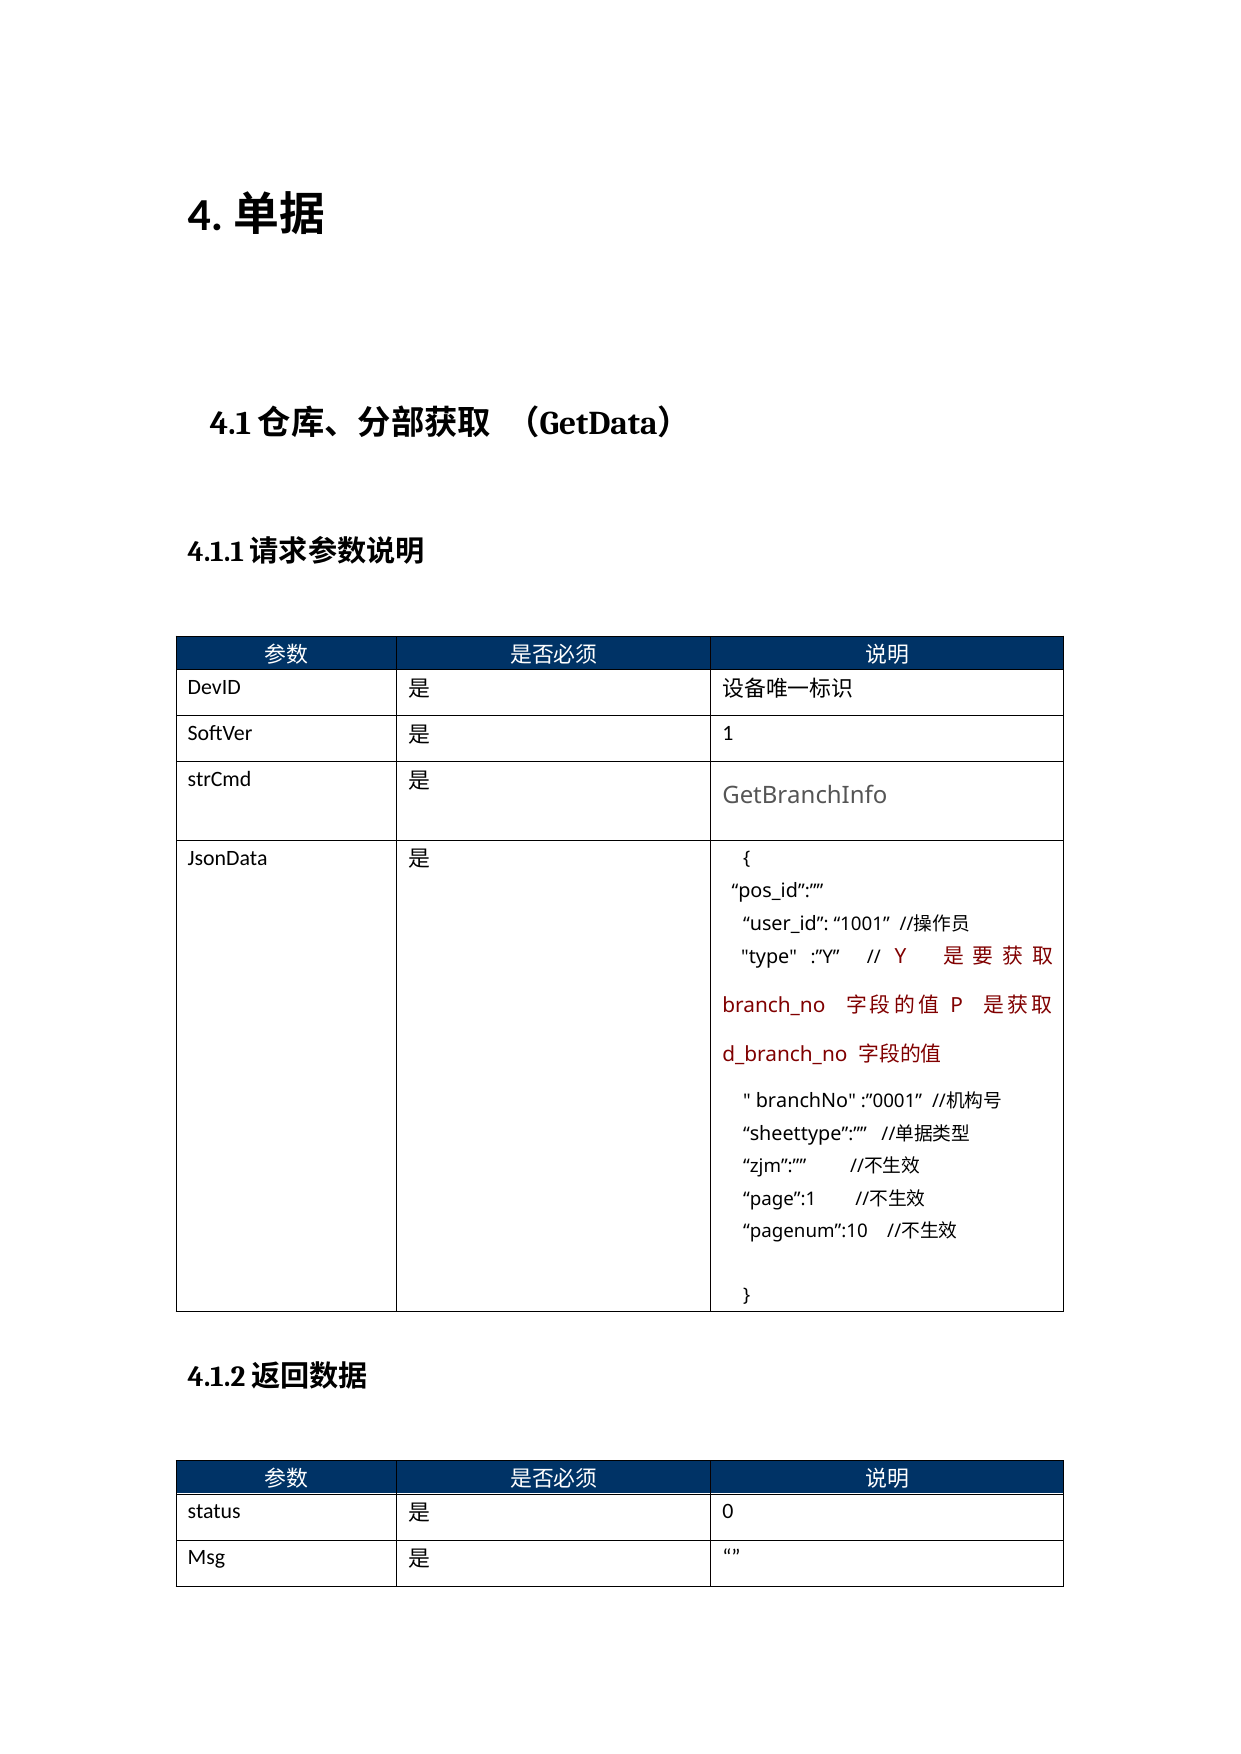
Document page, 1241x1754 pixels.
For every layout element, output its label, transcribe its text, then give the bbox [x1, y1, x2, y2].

table_header 是否必须 [397, 637, 710, 669]
table_cell 是 [397, 841, 710, 1311]
table_header 参数 [177, 637, 396, 669]
table_cell JsonData [177, 841, 396, 1311]
subtitle 4.1.2返回数据 [187, 1341, 1053, 1406]
table_cell 0 [711, 1495, 1063, 1539]
table_cell 是 [397, 1495, 710, 1539]
table_cell 是 [397, 762, 710, 840]
subtitle 4.1仓库、分部获取 （GetData） [187, 387, 1053, 452]
table_cell 是 [397, 670, 710, 715]
table_cell 设备唯一标识 [711, 670, 1063, 715]
table_cell 1 [711, 716, 1063, 761]
subtitle 4.1.1请求参数说明 [187, 517, 1053, 582]
table_cell GetBranchInfo [711, 762, 1063, 840]
table_header 说明 [711, 637, 1063, 669]
table_cell { “pos_id”:”” “user_id”: “1001” //操作员 "type" :”Y” // Y 是要获取 branch_no 字段的值 P 是获取 d_branch_no 字段的值 " branchNo" :”0001” //机构号 “sheettype”:”” //单据类型 “zjm”:”” //不生效 “page”:1 //不生效 “pagenum”:10 //不生效 } [711, 841, 1063, 1311]
table_cell strCmd [177, 762, 396, 840]
table_header 参数 [177, 1461, 396, 1493]
table_cell status [177, 1495, 396, 1539]
table_cell 是 [397, 1541, 710, 1586]
table_cell “” [711, 1541, 1063, 1586]
subtitle 4. 单据 [187, 162, 1053, 259]
table_header 是否必须 [397, 1461, 710, 1493]
table_cell 是 [397, 716, 710, 761]
table_header 说明 [711, 1461, 1063, 1493]
table_cell DevID [177, 670, 396, 715]
table_cell Msg [177, 1541, 396, 1586]
table_cell SoftVer [177, 716, 396, 761]
